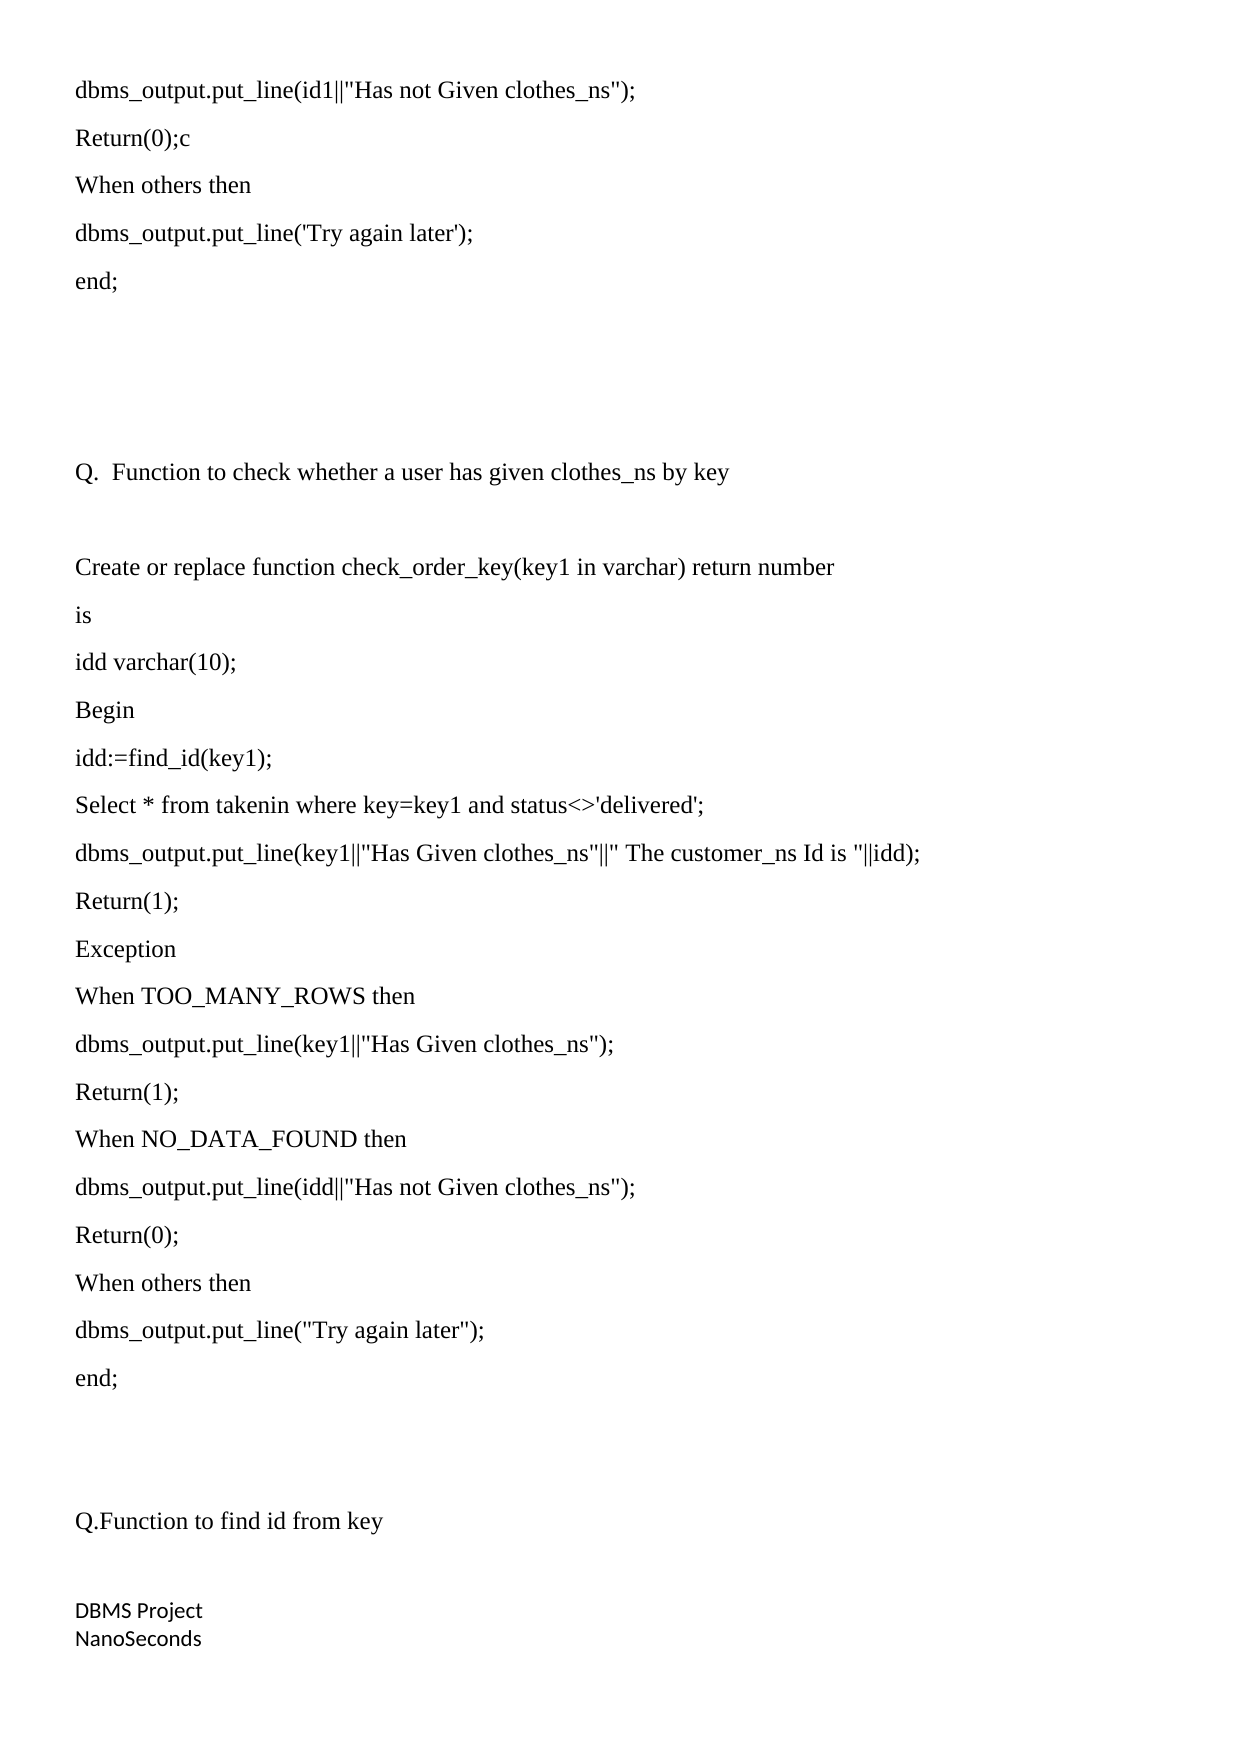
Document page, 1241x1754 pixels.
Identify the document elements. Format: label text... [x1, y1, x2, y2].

text idd:=find_id(key1); [75, 743, 1165, 772]
text Exception [75, 934, 1165, 962]
text Q.Function to find id from key [75, 1506, 1165, 1535]
text Return(0); [75, 1220, 1165, 1249]
text is [75, 600, 1165, 628]
text dbms_output.put_line(idd||"Has not Given clothes_ns"); [75, 1172, 1165, 1201]
text When NO_DATA_FOUND then [75, 1124, 1165, 1153]
text Begin [75, 695, 1165, 724]
text dbms_output.put_line(id1||"Has not Given clothes_ns"); [75, 75, 1165, 104]
text Return(1); [75, 886, 1165, 915]
text When others then [75, 170, 1165, 199]
text dbms_output.put_line('Try again later'); [75, 218, 1165, 247]
text When TOO_MANY_ROWS then [75, 981, 1165, 1010]
text idd varchar(10); [75, 647, 1165, 676]
text Return(0);c [75, 123, 1165, 151]
text Create or replace function check_order_key(key1 in varchar) return number [75, 552, 1165, 581]
text When others then [75, 1268, 1165, 1296]
text Q. Function to check whether a user has given clothes_ns by key [75, 457, 1165, 485]
text dbms_output.put_line(key1||"Has Given clothes_ns"||" The customer_ns Id is "||idd); [75, 838, 1165, 867]
text Select * from takenin where key=key1 and status<>'delivered'; [75, 791, 1165, 819]
text end; [75, 266, 1165, 294]
text end; [75, 1363, 1165, 1392]
text dbms_output.put_line("Try again later"); [75, 1315, 1165, 1344]
text dbms_output.put_line(key1||"Has Given clothes_ns"); [75, 1029, 1165, 1058]
text Return(1); [75, 1077, 1165, 1106]
